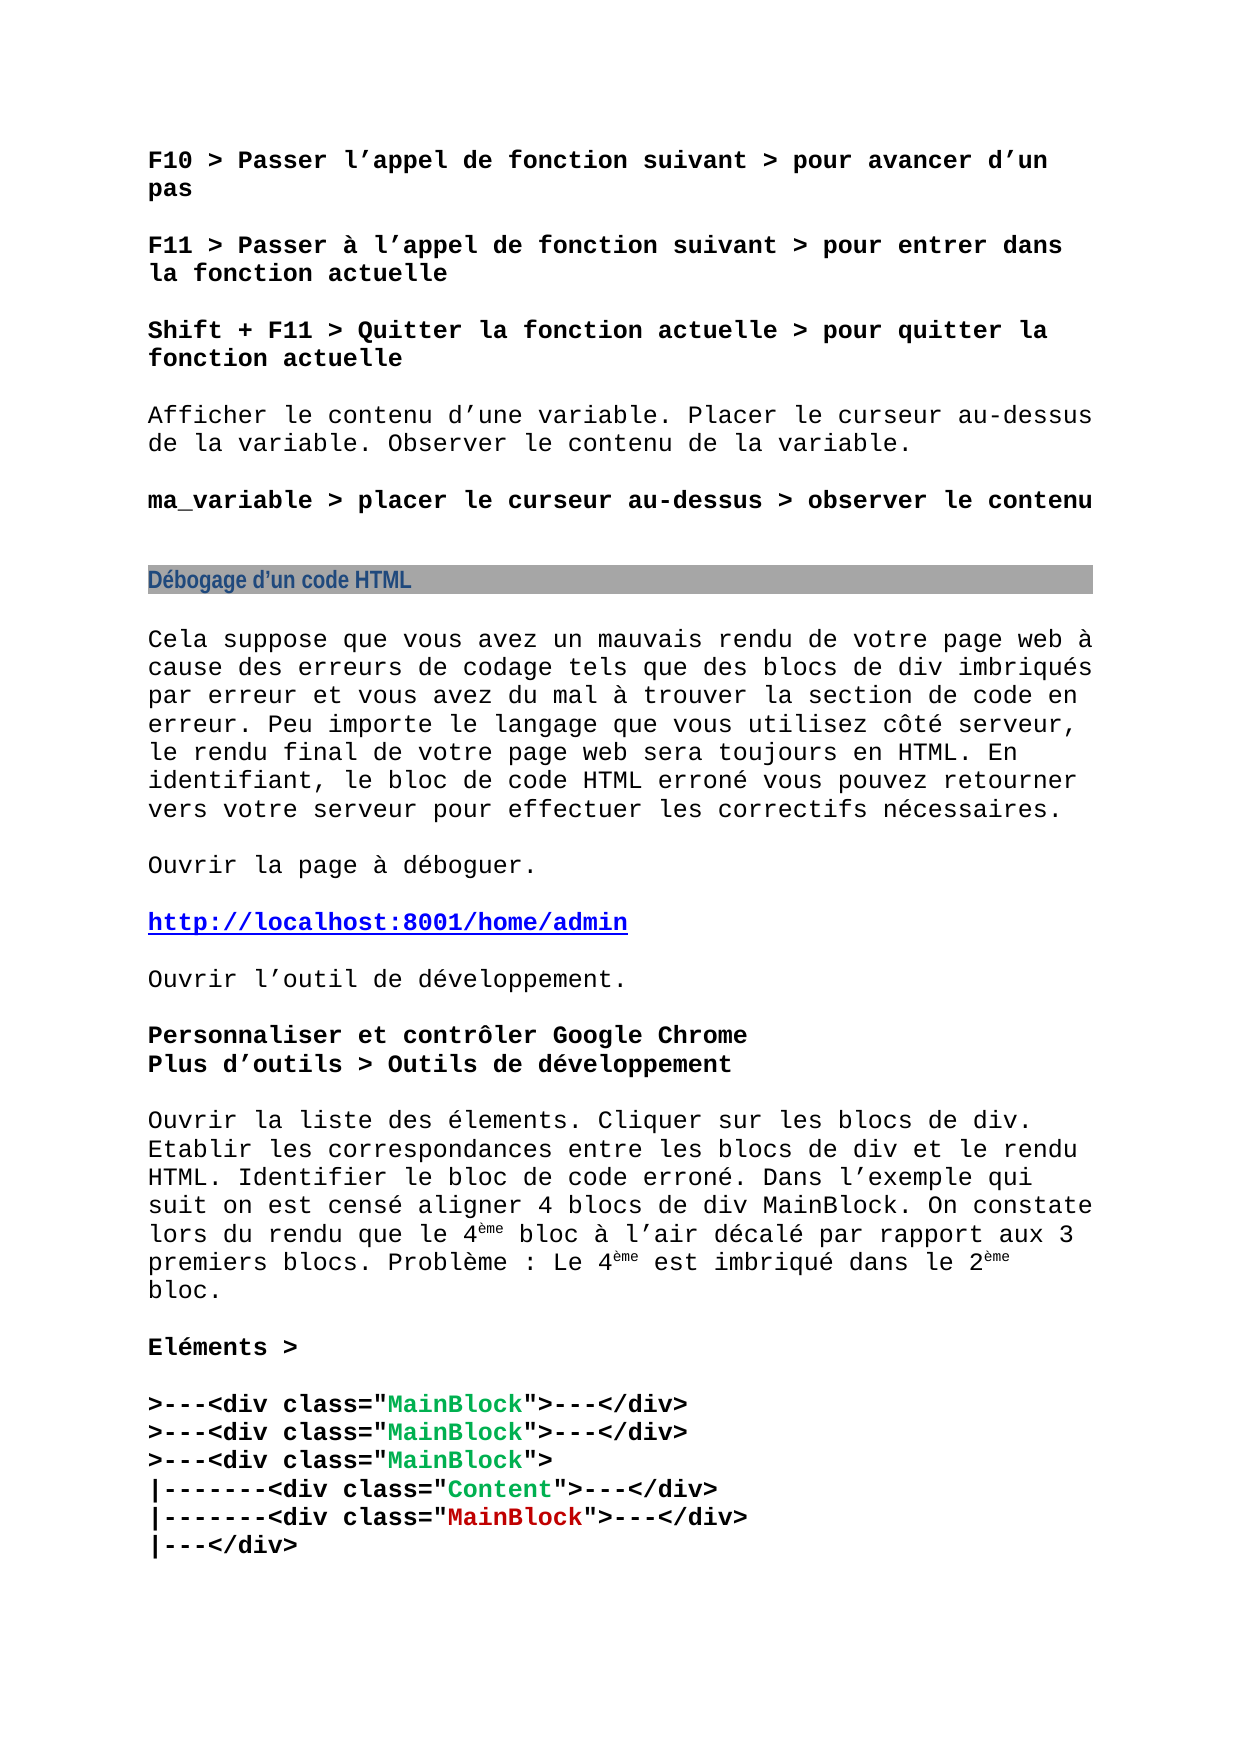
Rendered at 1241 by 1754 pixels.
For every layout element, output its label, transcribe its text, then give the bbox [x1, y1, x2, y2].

text F10 > Passer l’appel de fonction suivant > pour avancer d’un pas [148, 148, 1093, 204]
text http://localhost:8001/home/admin [148, 910, 1093, 938]
text |-------<div class="MainBlock">---</div> [148, 1505, 1093, 1533]
text Afficher le contenu d’une variable. Placer le curseur au-dessus de la variable. Observer le contenu de la variable. [148, 403, 1093, 459]
text Eléments > [148, 1335, 1093, 1363]
text Cela suppose que vous avez un mauvais rendu de votre page web à cause des erreurs de codage tels que des blocs de div imbriqués par erreur et vous avez du mal à trouver la section de code en erreur. Peu importe le langage que vous utilisez côté serveur, le rendu final de votre page web sera toujours en HTML. En identifiant, le bloc de code HTML erroné vous pouvez retourner vers votre serveur pour effectuer les correctifs nécessaires. [148, 626, 1093, 825]
text Personnaliser et contrôler Google Chrome [148, 1023, 1093, 1051]
text >---<div class="MainBlock">---</div> [148, 1420, 1093, 1448]
text Shift + F11 > Quitter la fonction actuelle > pour quitter la fonction actuelle [148, 318, 1093, 374]
text >---<div class="MainBlock"> [148, 1448, 1093, 1476]
text |-------<div class="Content">---</div> [148, 1476, 1093, 1505]
text ma_variable > placer le curseur au-dessus > observer le contenu [148, 488, 1093, 516]
text Ouvrir la page à déboguer. [148, 853, 1093, 881]
text F11 > Passer à l’appel de fonction suivant > pour entrer dans la fonction actuelle [148, 233, 1093, 289]
text Ouvrir l’outil de développement. [148, 966, 1093, 995]
text Plus d’outils > Outils de développement [148, 1051, 1093, 1080]
subtitle Débogage d’un code HTML [148, 565, 1093, 594]
text >---<div class="MainBlock">---</div> [148, 1391, 1093, 1420]
text |---</div> [148, 1533, 1093, 1561]
